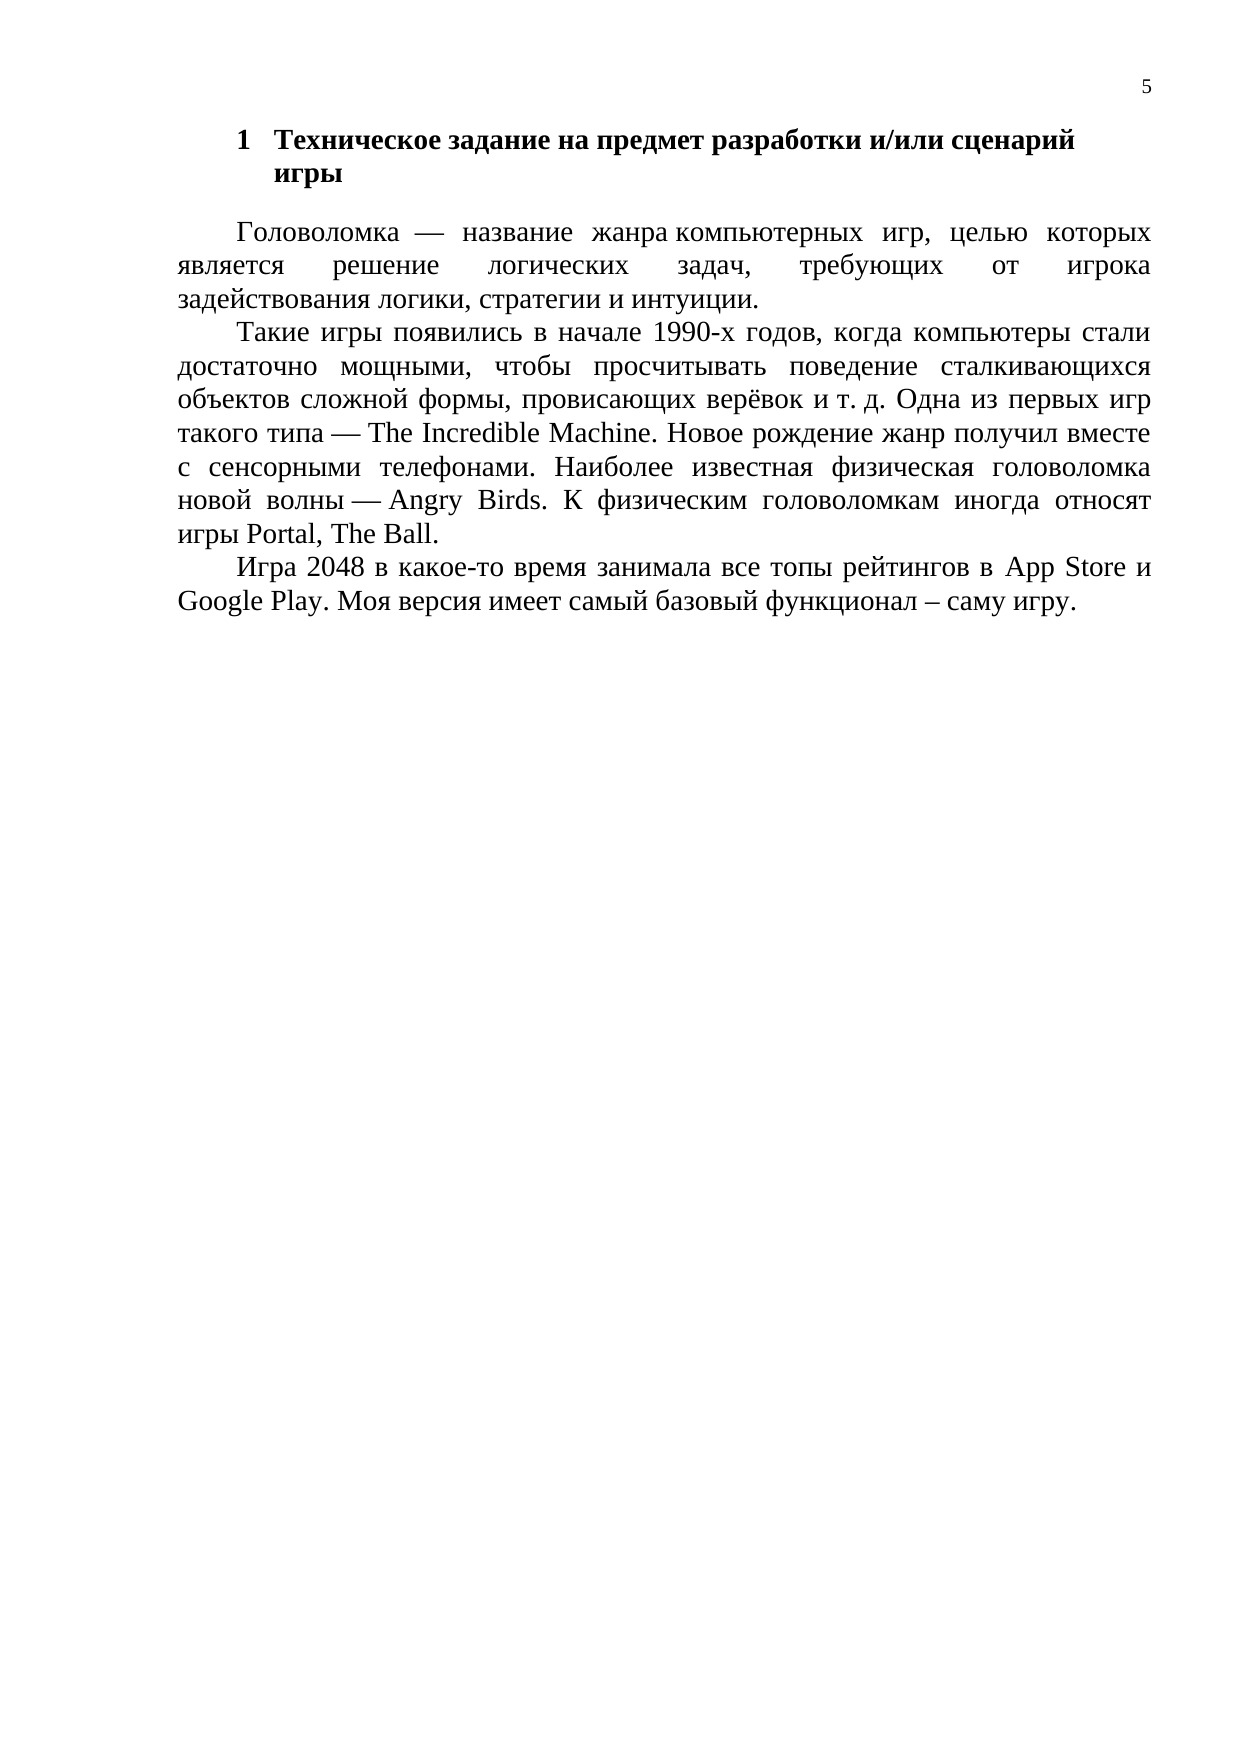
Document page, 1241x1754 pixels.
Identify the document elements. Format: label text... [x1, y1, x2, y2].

subtitle Техническое задание на предмет разработки и/или сценарий игры [236, 122, 1152, 189]
text Игра 2048 в какое-то время занимала все топы рейтингов в App Store и Google Play. Моя версия имеет самый базовый функционал – саму игру. [177, 549, 1152, 616]
text Такие игры появились в начале 1990-х годов, когда компьютеры стали достаточно мощными, чтобы просчитывать поведение сталкивающихся объектов сложной формы, провисающих верёвок и т. д. Одна из первых игр такого типа — The Incredible Machine. Новое рождение жанр получил вместе с сенсорными телефонами. Наиболее известная физическая головоломка новой волны — Angry Birds. К физическим головоломкам иногда относят игры Portal, The Ball. [177, 314, 1152, 549]
text Головоломка — название жанра компьютерных игр, целью которых является решение логических задач, требующих от игрока задействования логики, стратегии и интуиции. [177, 214, 1152, 314]
